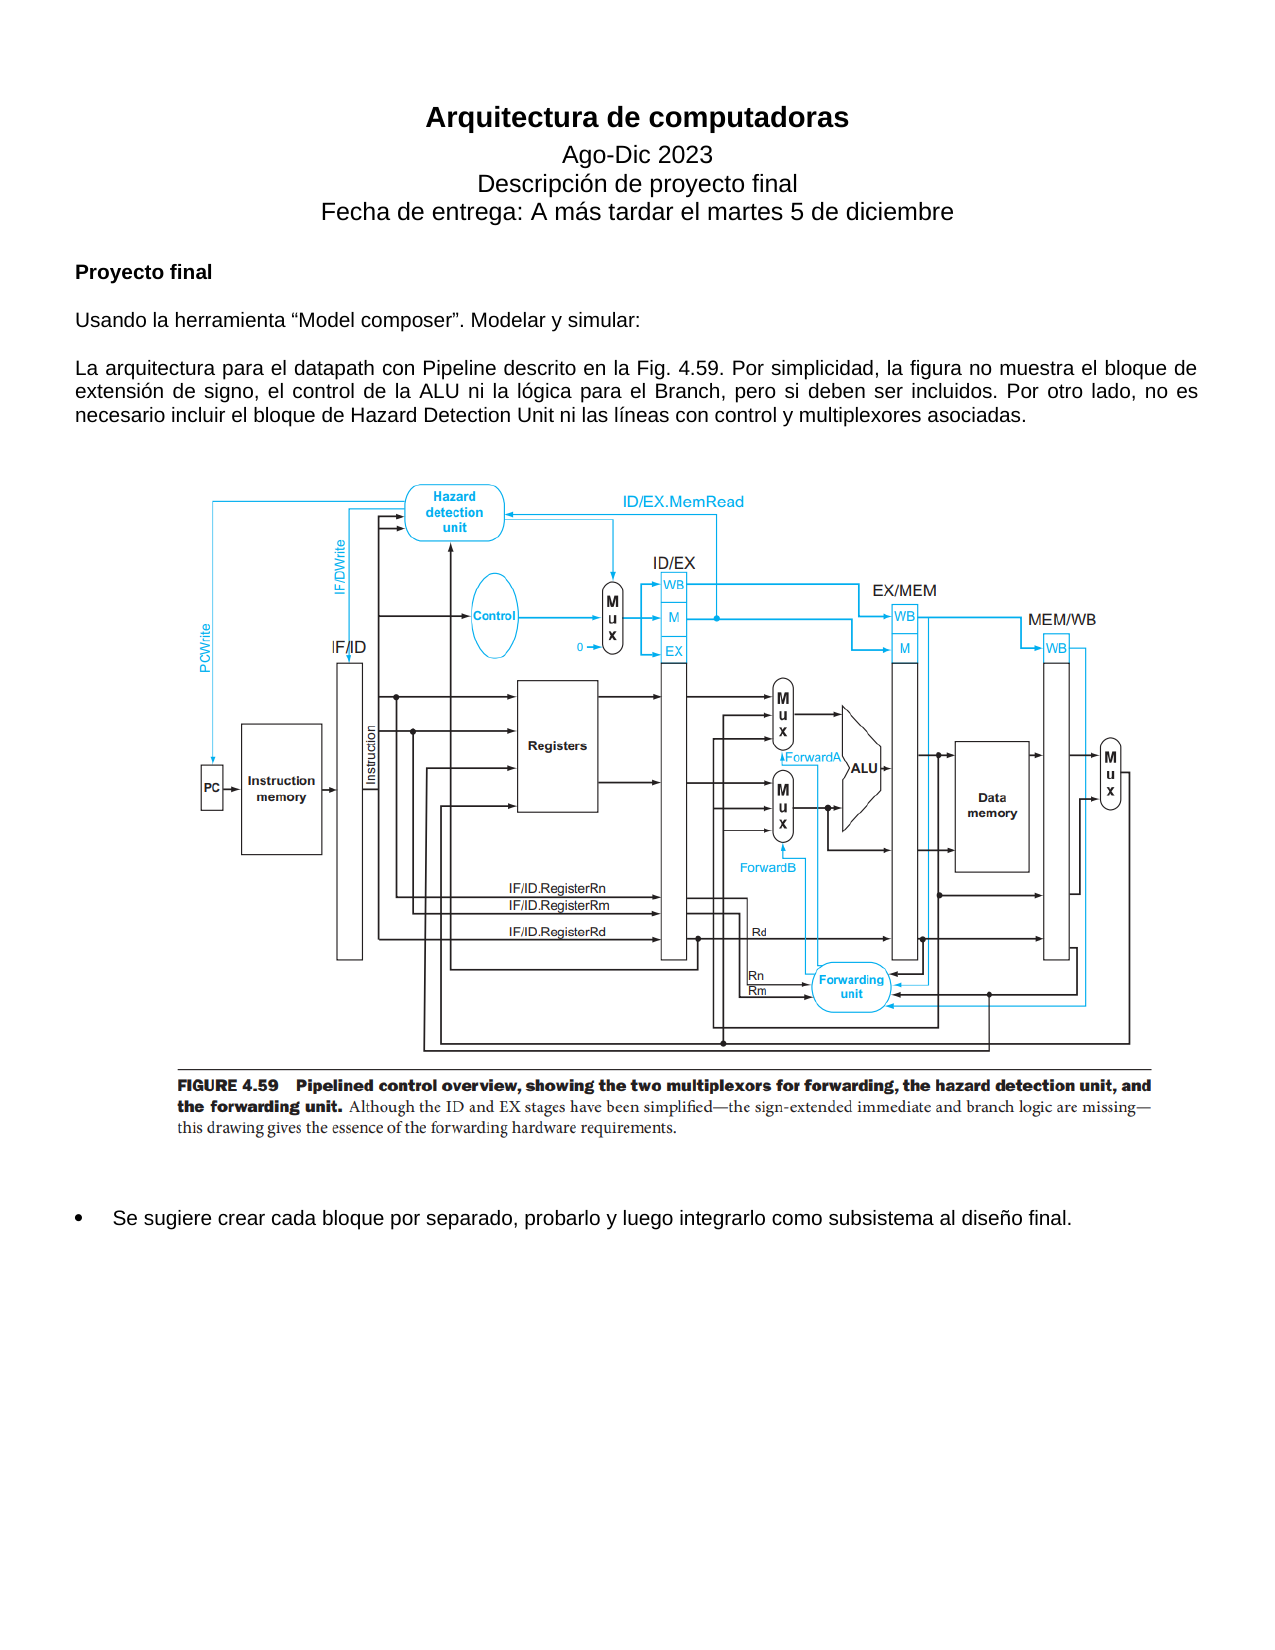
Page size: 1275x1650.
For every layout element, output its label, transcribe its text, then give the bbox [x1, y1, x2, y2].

text Descripción de proyecto final [75, 168, 1200, 197]
picture [75, 451, 1178, 1158]
subtitle Arquitectura de computadoras [75, 100, 1200, 133]
text Ago-Dic 2023 [75, 140, 1200, 168]
text Fecha de entrega: A más tardar el martes 5 de diciembre [75, 197, 1200, 226]
text La arquitectura para el datapath con Pipeline descrito en la Fig. 4.59. Por simplicidad, la figura no muestra el bloque de extensión de signo, el control de la ALU ni la lógica para el Branch, pero si deben ser incluidos. Por otro lado, no es necesario incluir el bloque de Hazard Detection Unit ni las líneas con control y multiplexores asociadas. [75, 355, 1200, 427]
text Proyecto final [75, 259, 1200, 283]
text Usando la herramienta “Model composer”. Modelar y simular: [75, 307, 1200, 331]
list Se sugiere crear cada bloque por separado, probarlo y luego integrarlo como subsistema al diseño final. [75, 1206, 1200, 1230]
